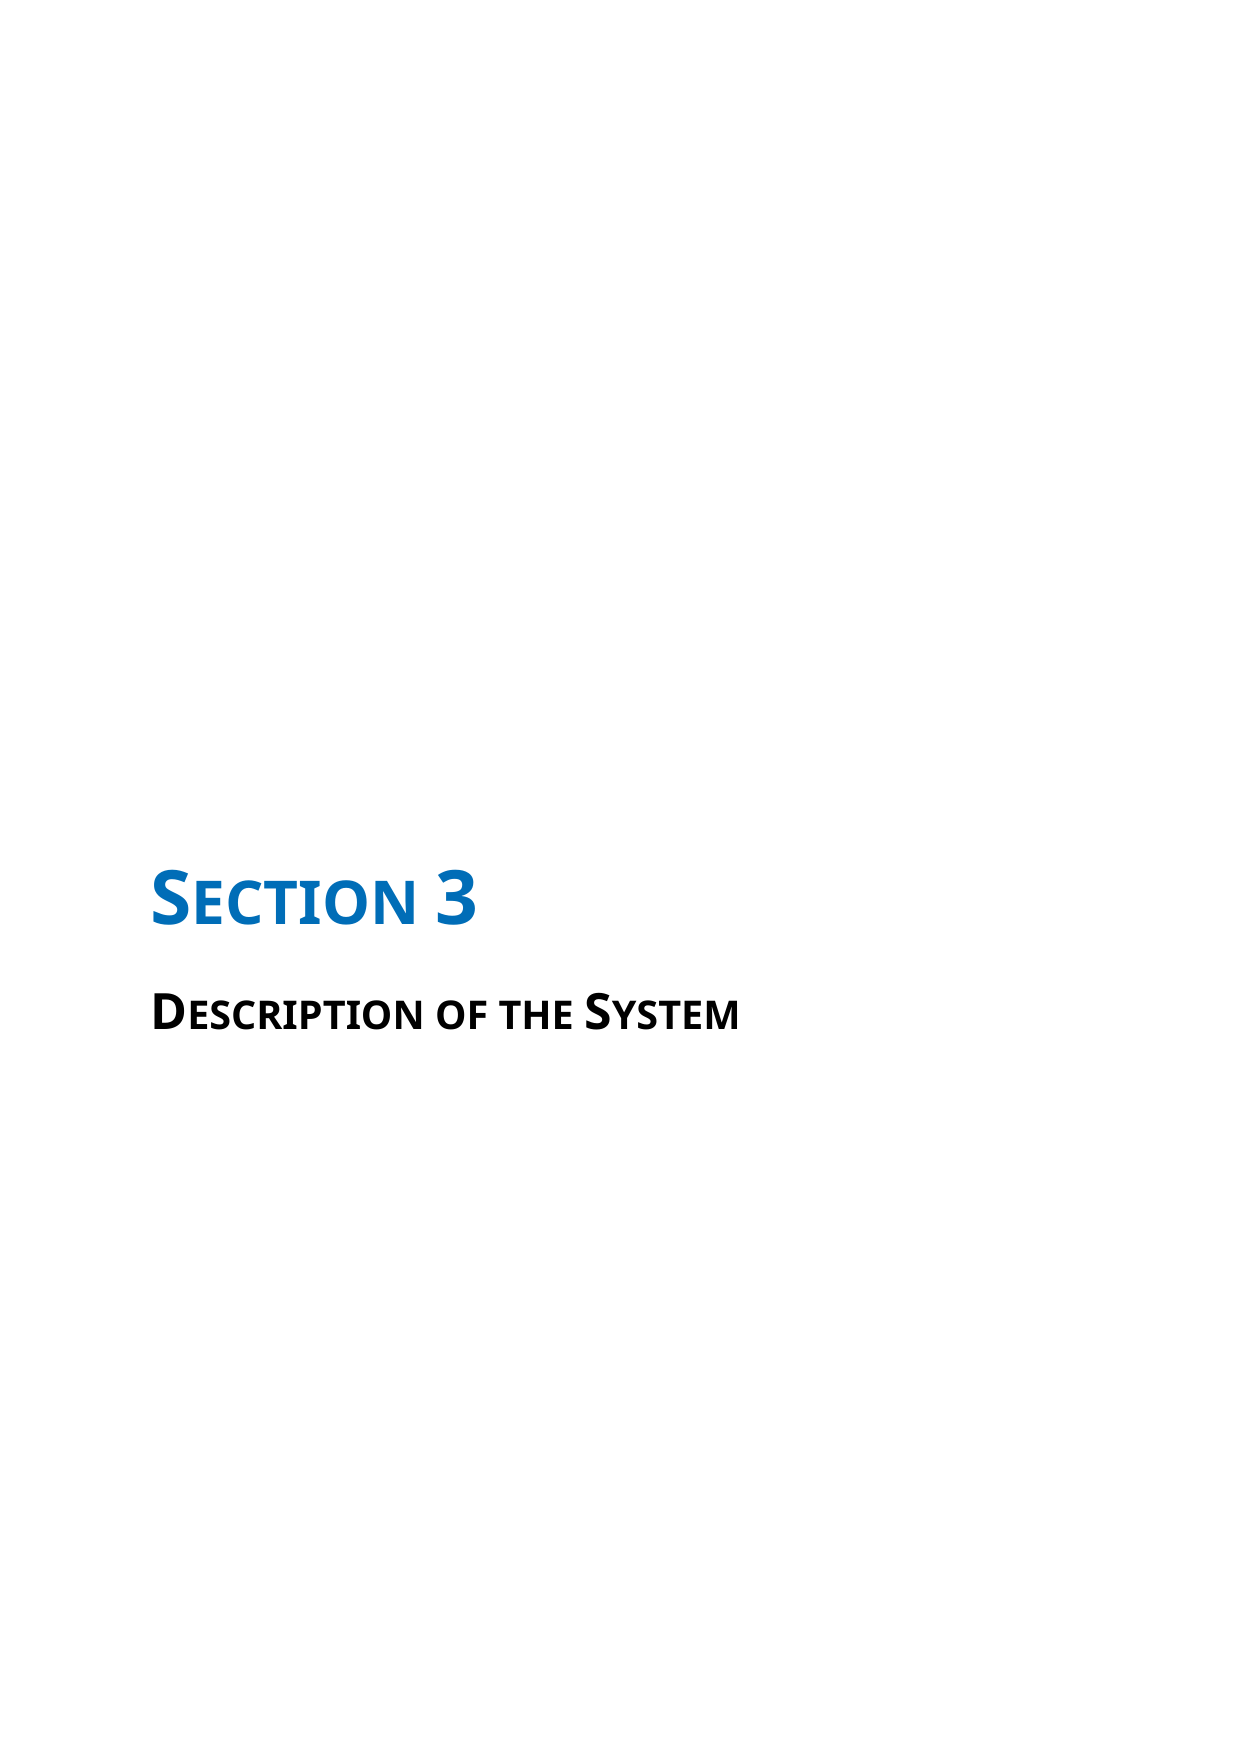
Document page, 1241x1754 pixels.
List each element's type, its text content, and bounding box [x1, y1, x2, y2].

text DESCRIPTION OF THE SYSTEM [150, 976, 1090, 1044]
text SECTION 3 [150, 844, 1090, 947]
